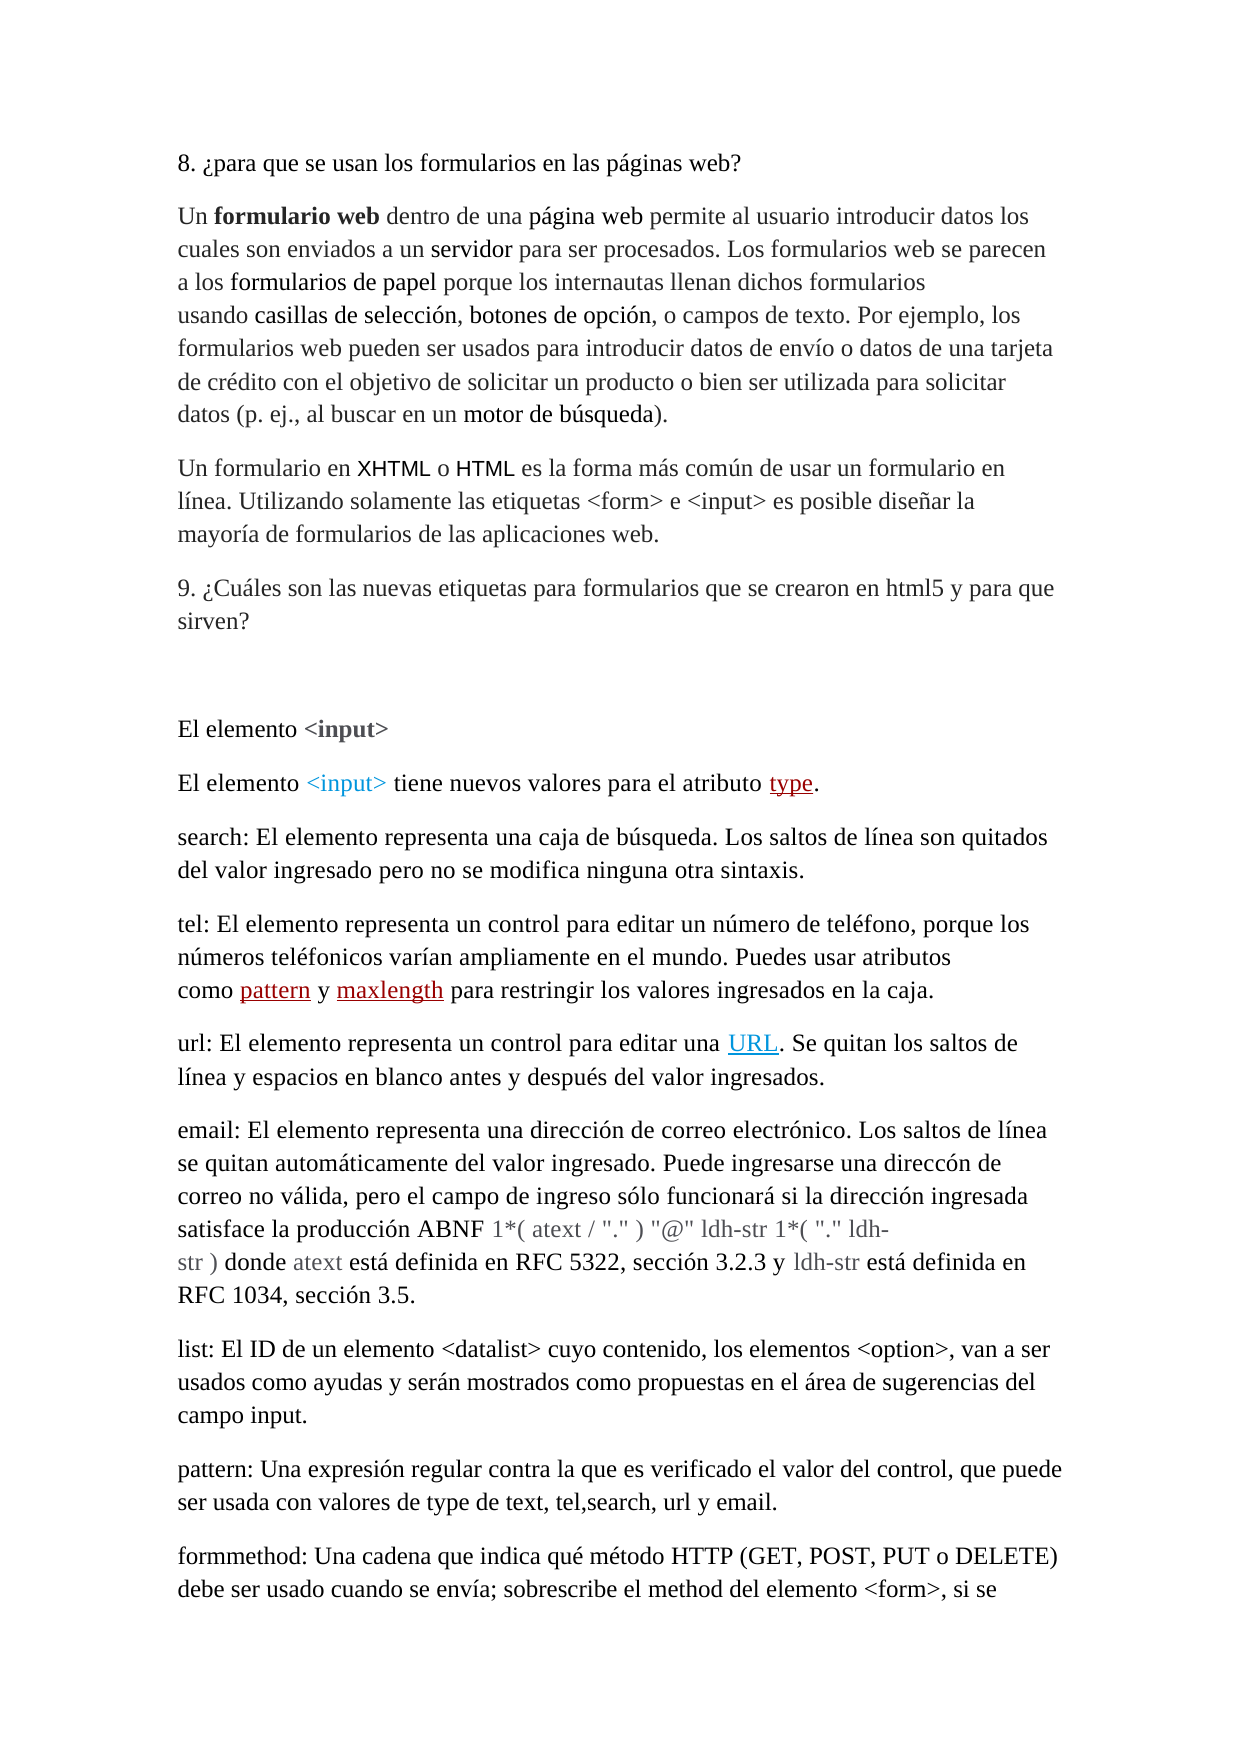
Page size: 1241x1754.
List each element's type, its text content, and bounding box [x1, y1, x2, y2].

text Un formulario en XHTML o HTML es la forma más común de usar un formulario en línea. Utilizando solamente las etiquetas <form> e <input> es posible diseñar la mayoría de formularios de las aplicaciones web. [177, 453, 1063, 548]
text 8. ¿para que se usan los formularios en las páginas web? [177, 148, 1063, 176]
text search: El elemento representa una caja de búsqueda. Los saltos de línea son quitados del valor ingresado pero no se modifica ninguna otra sintaxis. [177, 822, 1063, 883]
text url: El elemento representa un control para editar una URL. Se quitan los saltos de línea y espacios en blanco antes y después del valor ingresados. [177, 1028, 1063, 1090]
text 9. ¿Cuáles son las nuevas etiquetas para formularios que se crearon en html5 y para que sirven? [177, 573, 1063, 635]
text Un formulario web dentro de una página web permite al usuario introducir datos los cuales son enviados a un servidor para ser procesados. Los formularios web se parecen a los formularios de papel porque los internautas llenan dichos formularios usando casillas de selección, botones de opción, o campos de texto. Por ejemplo, los formularios web pueden ser usados para introducir datos de envío o datos de una tarjeta de crédito con el objetivo de solicitar un producto o bien ser utilizada para solicitar datos (p. ej., al buscar en un motor de búsqueda). [177, 201, 1063, 428]
text El elemento <input> tiene nuevos valores para el atributo type. [177, 768, 1063, 797]
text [177, 1541, 1063, 1603]
text email: El elemento representa una dirección de correo electrónico. Los saltos de línea se quitan automáticamente del valor ingresado. Puede ingresarse una direccón de correo no válida, pero el campo de ingreso sólo funcionará si la dirección ingresada satisface la producción ABNF 1*( atext / "." ) "@" ldh-str 1*( "." ldh-str ) donde atext está definida en RFC 5322, sección 3.2.3 y ldh-str está definida en RFC 1034, sección 3.5. [177, 1115, 1063, 1309]
text pattern: Una expresión regular contra la que es verificado el valor del control, que puede ser usada con valores de type de text, tel,search, url y email. [177, 1454, 1063, 1516]
text list: El ID de un elemento <datalist> cuyo contenido, los elementos <option>, van a ser usados como ayudas y serán mostrados como propuestas en el área de sugerencias del campo input. [177, 1334, 1063, 1429]
text El elemento <input> [177, 714, 1063, 743]
text tel: El elemento representa un control para editar un número de teléfono, porque los números teléfonicos varían ampliamente en el mundo. Puedes usar atributos como pattern y maxlength para restringir los valores ingresados en la caja. [177, 909, 1063, 1003]
